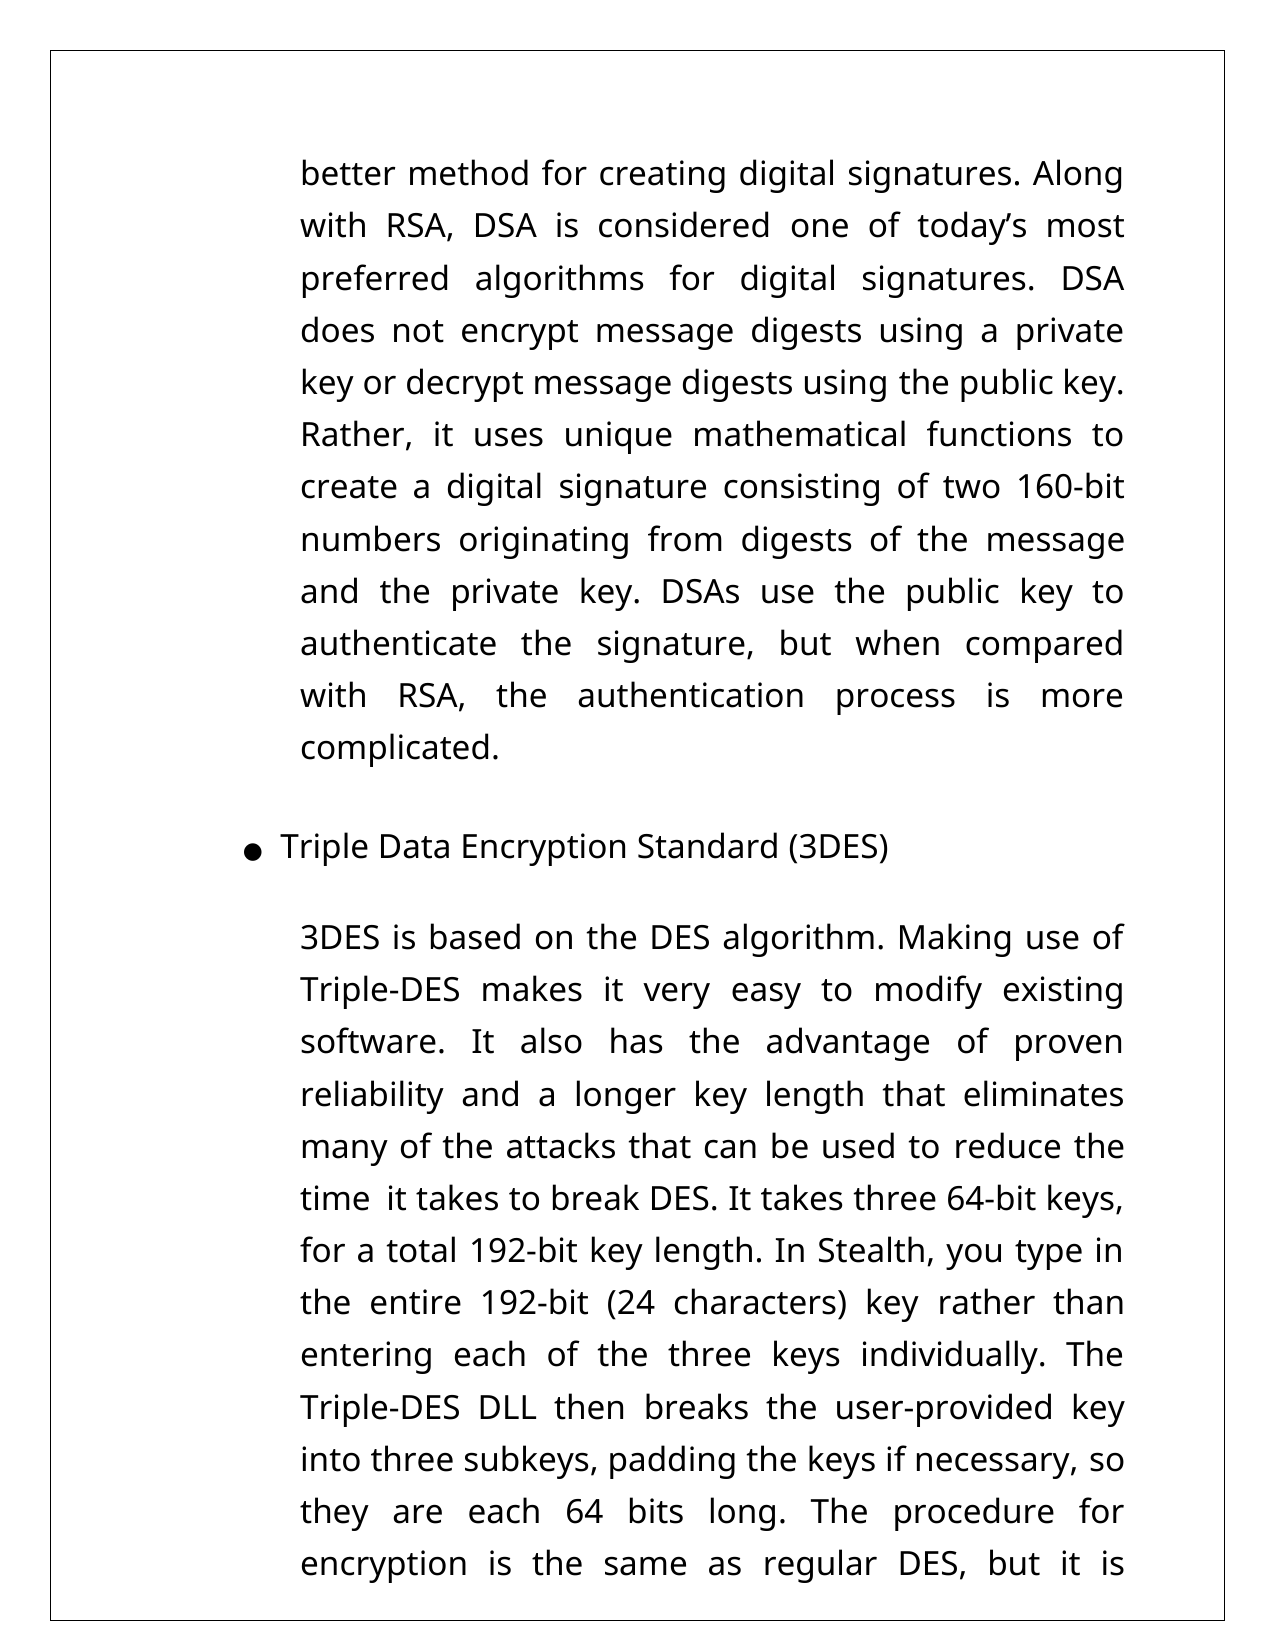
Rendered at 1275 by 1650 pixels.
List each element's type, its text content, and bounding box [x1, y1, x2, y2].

text better method for creating digital signatures. Along with RSA, DSA is considered one of today’s most preferred algorithms for digital signatures. DSA does not encrypt message digests using a private key or decrypt message digests using the public key. Rather, it uses unique mathematical functions to create a digital signature consisting of two 160-bit numbers originating from digests of the message and the private key. DSAs use the public key to authenticate the signature, but when compared with RSA, the authentication process is more complicated. [300, 150, 1125, 769]
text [300, 914, 1125, 1585]
list Triple Data Encryption Standard (3DES) [243, 823, 1177, 868]
